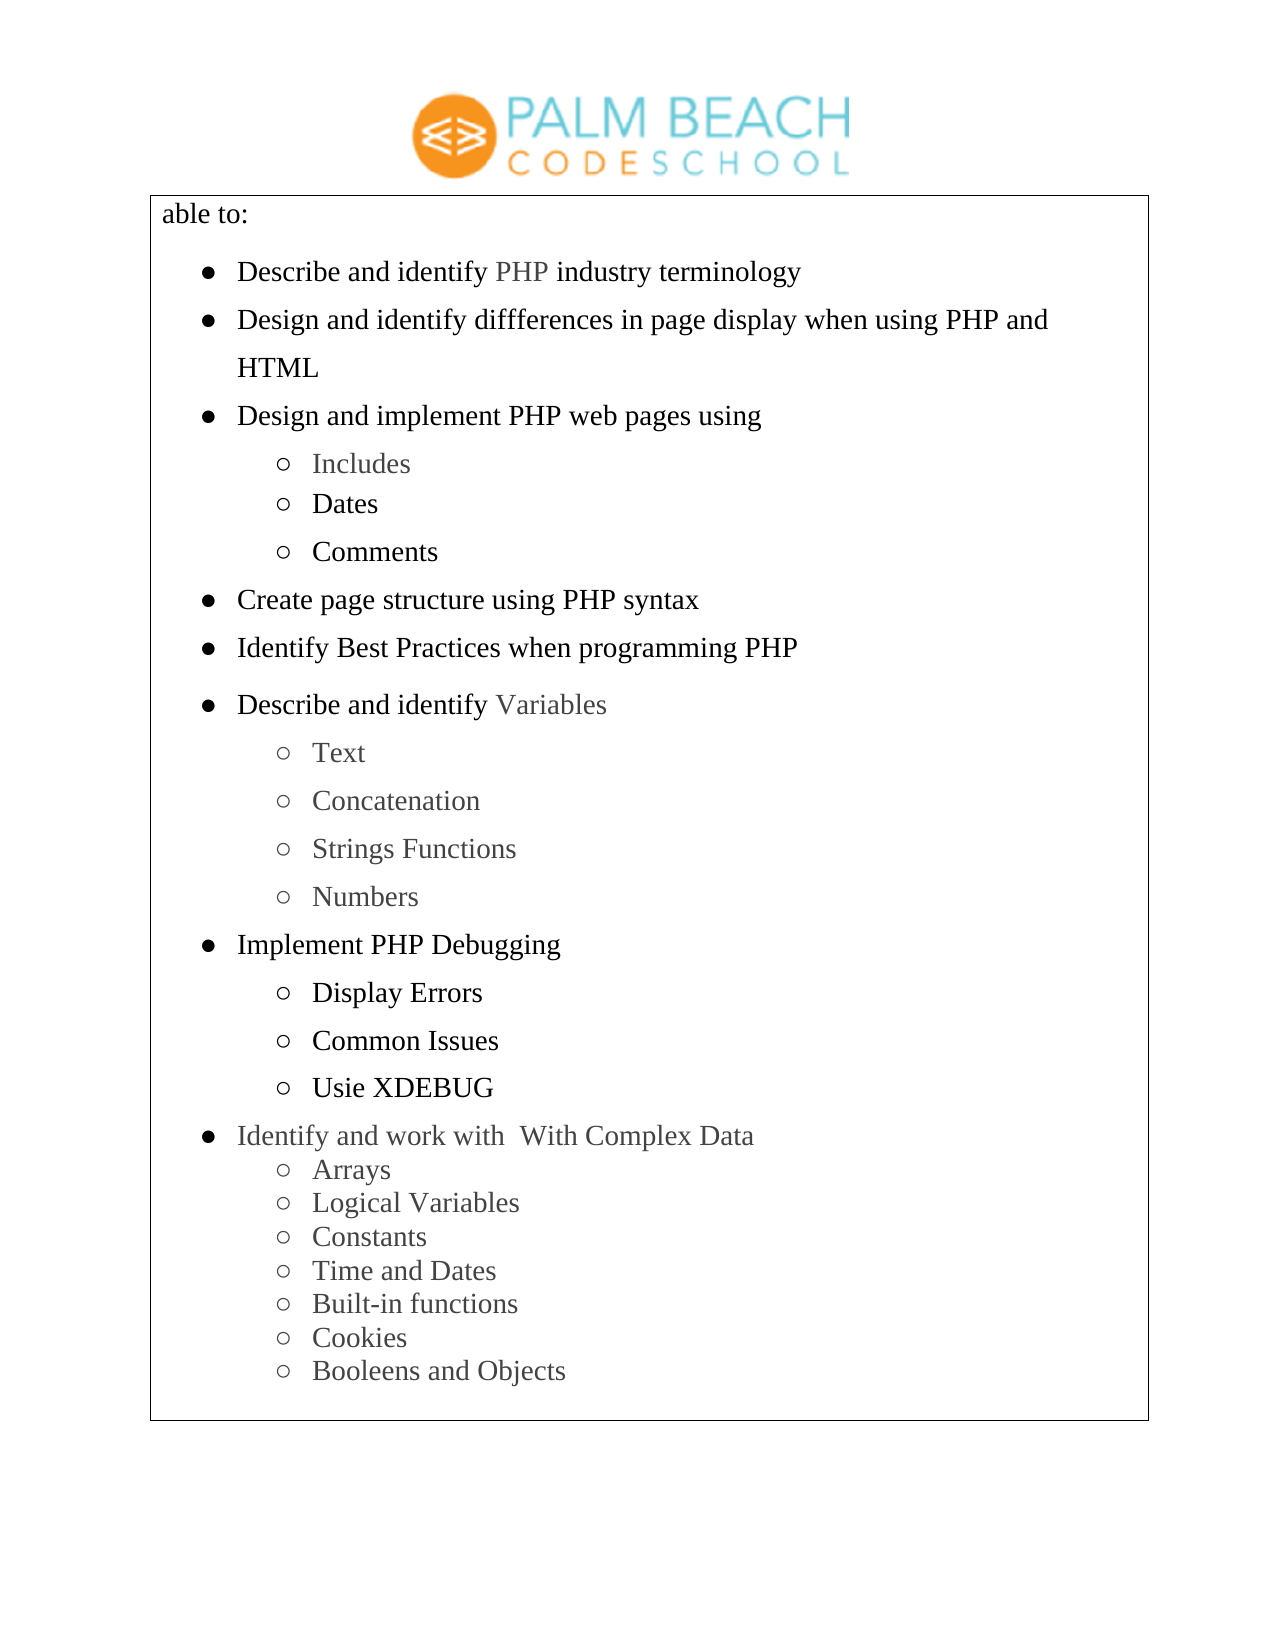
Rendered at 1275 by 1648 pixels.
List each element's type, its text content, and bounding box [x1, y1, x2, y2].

picture [408, 73, 867, 195]
